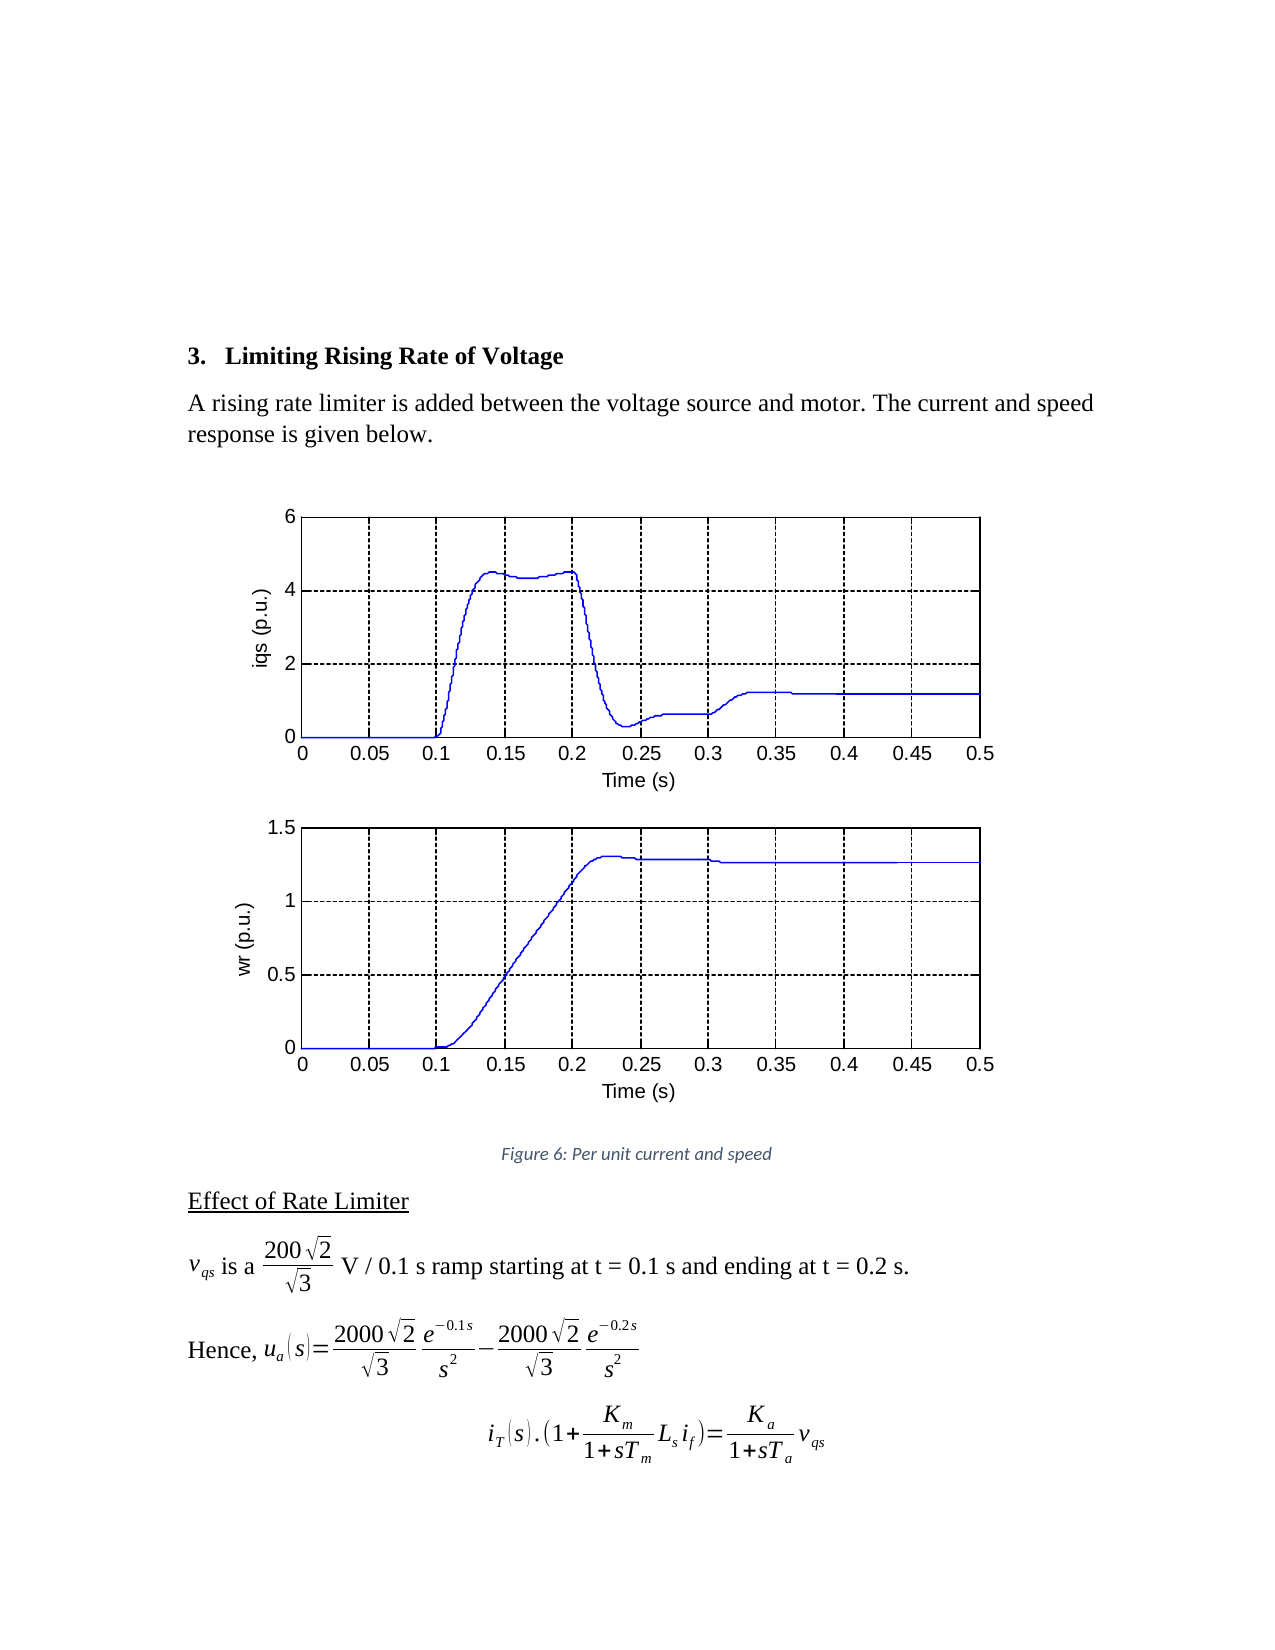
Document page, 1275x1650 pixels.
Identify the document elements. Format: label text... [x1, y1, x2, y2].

text is a V / 0.1 s ramp starting at t = 0.1 s and ending at t = 0.2 s. [187, 1234, 1125, 1297]
list Limiting Rising Rate of Voltage [187, 341, 1125, 369]
text A rising rate limiter is added between the voltage source and motor. The current and speed response is given below. [187, 388, 1125, 448]
text Figure 6: Per unit current and speed [150, 1142, 1125, 1165]
text Effect of Rate Limiter [187, 1186, 1125, 1215]
text Hence, [187, 1316, 1125, 1382]
